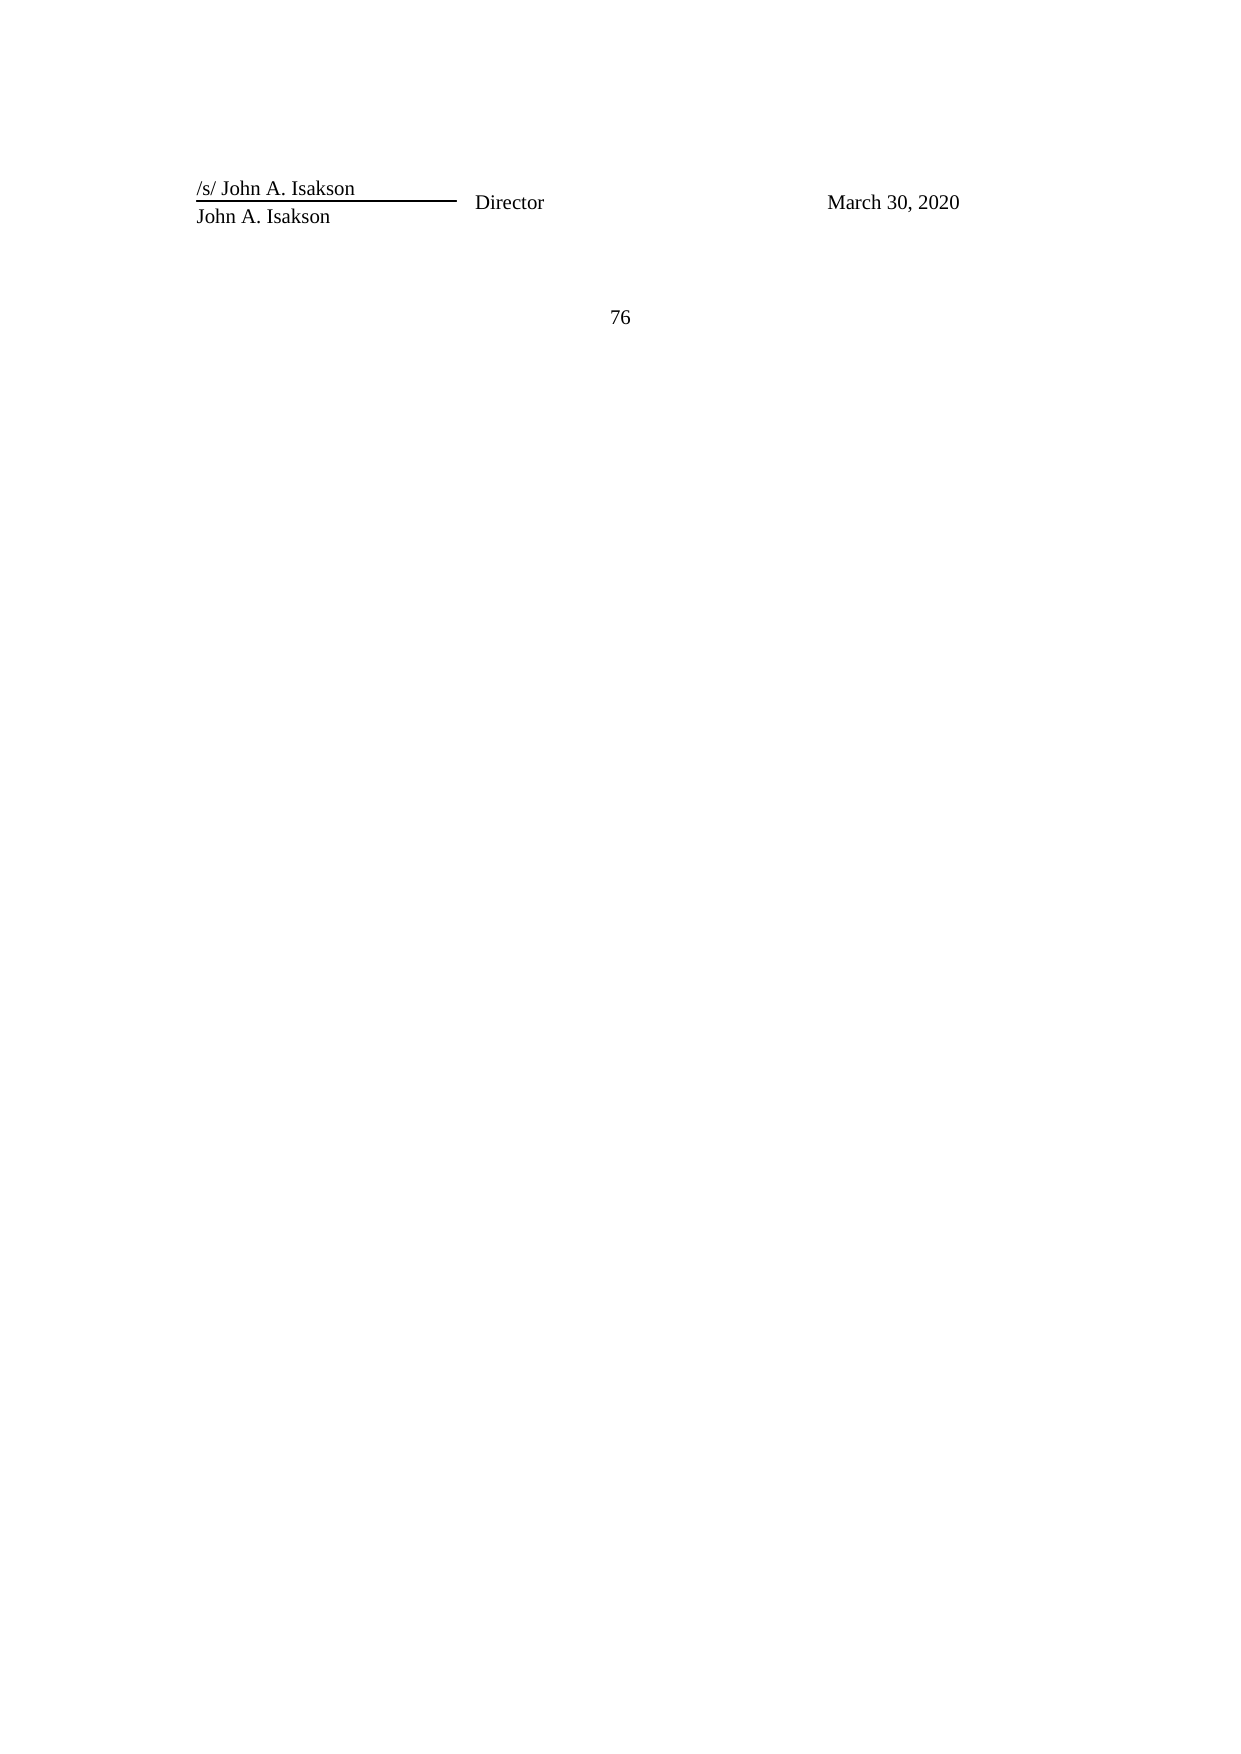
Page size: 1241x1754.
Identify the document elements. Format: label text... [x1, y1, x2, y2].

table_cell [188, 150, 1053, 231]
text 76 [187, 304, 1053, 329]
